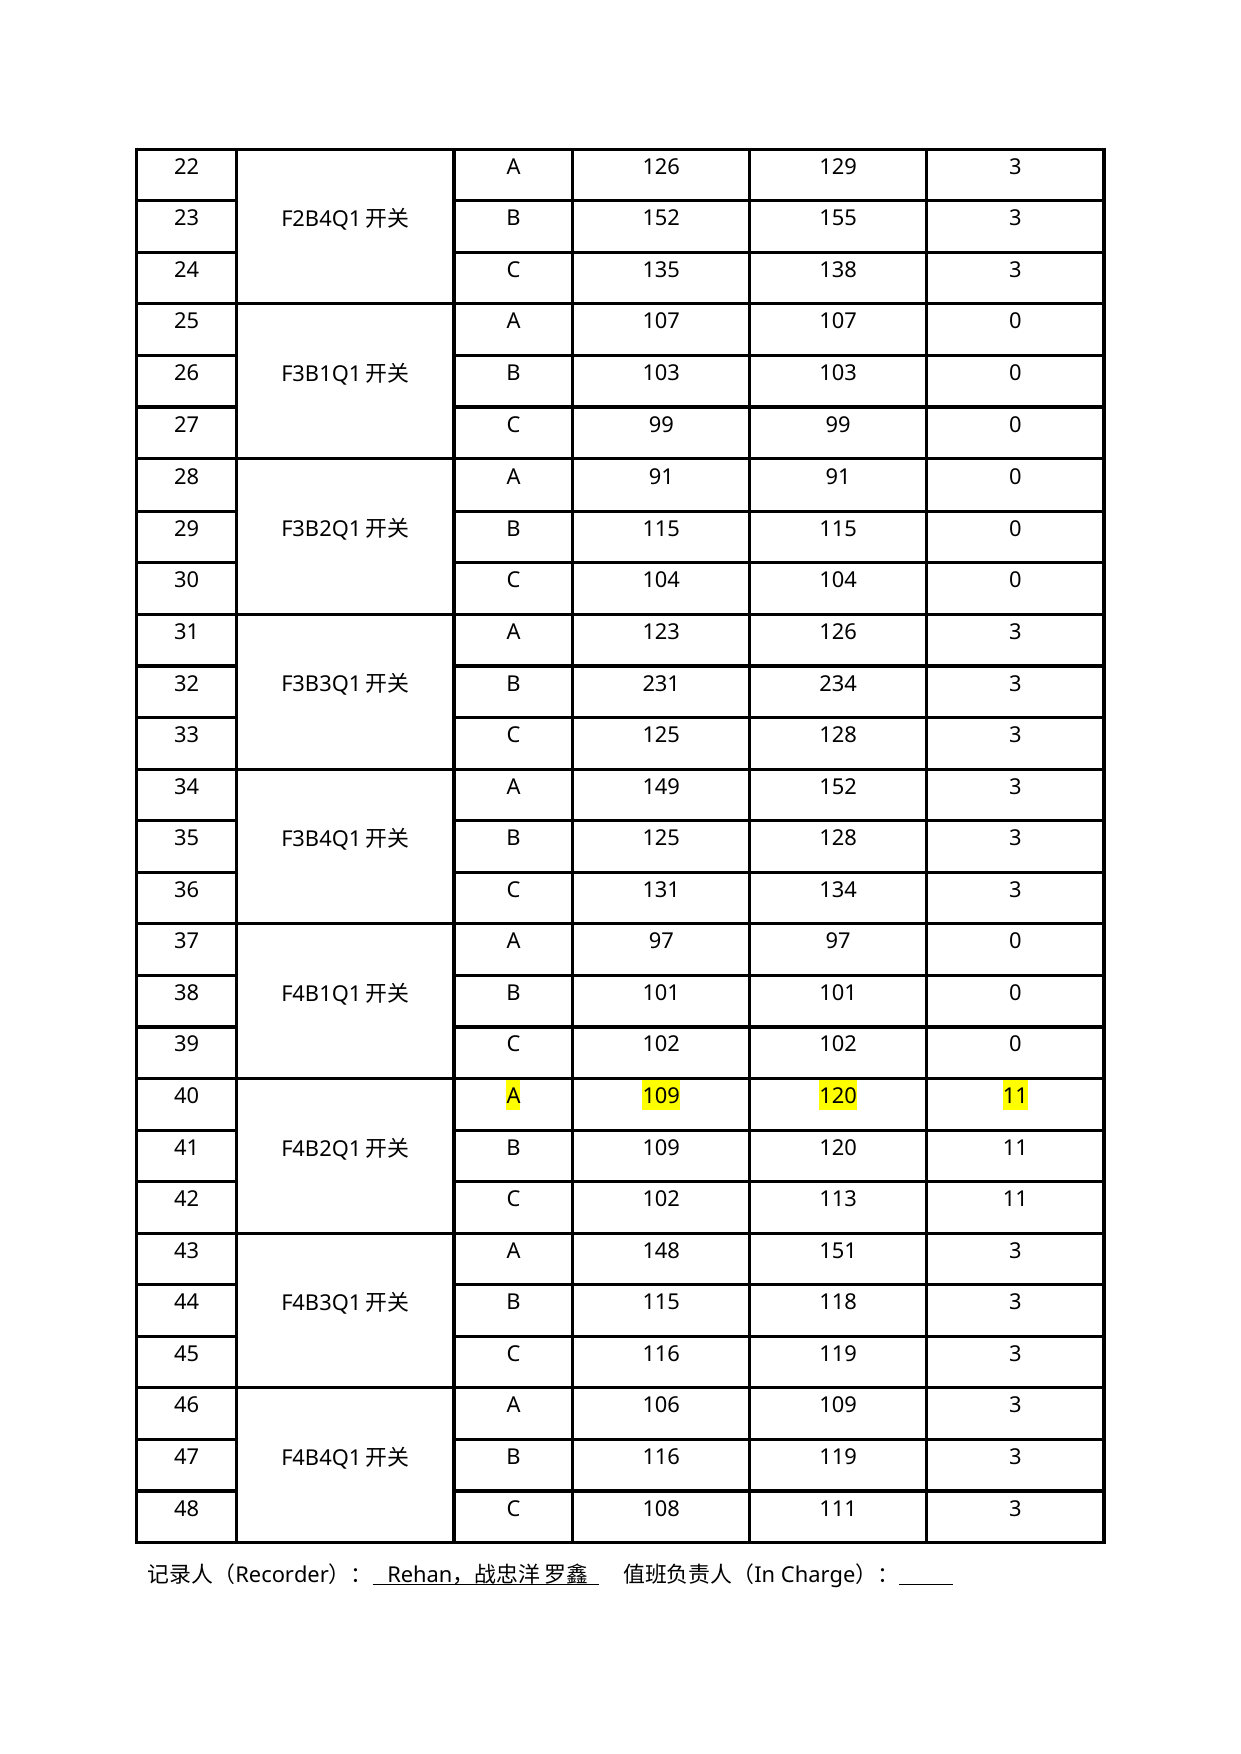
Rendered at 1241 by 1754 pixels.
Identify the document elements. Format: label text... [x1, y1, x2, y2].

table_cell 3 [928, 1389, 1102, 1438]
table_cell 3 [928, 822, 1102, 871]
table_cell C [456, 1029, 571, 1077]
table_cell 0 [928, 977, 1102, 1025]
table_cell 27 [138, 409, 235, 457]
table_cell 25 [138, 305, 235, 354]
table_cell 234 [751, 668, 925, 716]
table_cell 155 [751, 202, 925, 251]
table_cell 3 [928, 668, 1102, 716]
table_cell 151 [751, 1235, 925, 1283]
table_cell 99 [574, 409, 748, 457]
table_cell F2B4Q1开关 [238, 151, 452, 302]
table_cell 111 [751, 1493, 925, 1541]
table_cell 3 [928, 1235, 1102, 1283]
table_cell 102 [751, 1029, 925, 1077]
table_cell C [456, 719, 571, 767]
table_cell 3 [928, 202, 1102, 251]
table_cell 120 [751, 1080, 925, 1128]
table_cell B [456, 822, 571, 871]
table_cell 108 [574, 1493, 748, 1541]
table_cell 0 [928, 357, 1102, 405]
table_cell 129 [751, 151, 925, 199]
table_cell A [456, 1235, 571, 1283]
table_cell 126 [751, 616, 925, 664]
table_cell A [456, 1389, 571, 1438]
table_cell 115 [751, 513, 925, 561]
table_cell 0 [928, 925, 1102, 974]
table_cell 42 [138, 1183, 235, 1232]
table_cell 23 [138, 202, 235, 251]
table_cell A [456, 616, 571, 664]
table_cell 107 [751, 305, 925, 354]
table_cell 44 [138, 1286, 235, 1335]
table_cell 101 [574, 977, 748, 1025]
table_cell F4B1Q1开关 [238, 925, 452, 1077]
table_cell 97 [751, 925, 925, 974]
table_cell 3 [928, 1338, 1102, 1386]
table_cell F3B1Q1开关 [238, 305, 452, 457]
table_cell 113 [751, 1183, 925, 1232]
table_cell 119 [751, 1441, 925, 1489]
table_cell 116 [574, 1441, 748, 1489]
table_cell 43 [138, 1235, 235, 1283]
table_cell B [456, 977, 571, 1025]
table_cell 26 [138, 357, 235, 405]
table_cell A [456, 771, 571, 819]
table_cell 48 [138, 1493, 235, 1541]
table_cell 39 [138, 1029, 235, 1077]
table_cell C [456, 254, 571, 302]
table_cell 3 [928, 1441, 1102, 1489]
table_cell 34 [138, 771, 235, 819]
table_cell C [456, 1493, 571, 1541]
table_cell 128 [751, 719, 925, 767]
table_cell 101 [751, 977, 925, 1025]
table_cell 30 [138, 564, 235, 613]
table_cell 109 [751, 1389, 925, 1438]
table_cell 46 [138, 1389, 235, 1438]
table_cell C [456, 409, 571, 457]
table_cell F3B4Q1开关 [238, 771, 452, 922]
table_cell 106 [574, 1389, 748, 1438]
table_cell 36 [138, 874, 235, 922]
table_cell 119 [751, 1338, 925, 1386]
table_cell 103 [751, 357, 925, 405]
text 记录人（Recorder）： Rehan，战忠洋 罗鑫 值班负责人（In Charge）： [148, 1557, 1093, 1588]
table_cell 123 [574, 616, 748, 664]
table_cell F3B2Q1开关 [238, 460, 452, 613]
table_cell 104 [574, 564, 748, 613]
table_cell F4B2Q1开关 [238, 1080, 452, 1232]
table_cell A [456, 151, 571, 199]
table_cell 24 [138, 254, 235, 302]
table_cell 0 [928, 460, 1102, 510]
table_cell 126 [574, 151, 748, 199]
table_cell 45 [138, 1338, 235, 1386]
table_cell 35 [138, 822, 235, 871]
table_cell 47 [138, 1441, 235, 1489]
table_cell 22 [138, 151, 235, 199]
table_cell 3 [928, 771, 1102, 819]
table_cell 32 [138, 668, 235, 716]
table_cell 3 [928, 719, 1102, 767]
table_cell 125 [574, 719, 748, 767]
table_cell F4B4Q1开关 [238, 1389, 452, 1541]
table_cell 152 [751, 771, 925, 819]
table_cell C [456, 874, 571, 922]
table_cell 149 [574, 771, 748, 819]
table_cell 231 [574, 668, 748, 716]
table_cell 99 [751, 409, 925, 457]
table_cell 115 [574, 513, 748, 561]
table_cell 107 [574, 305, 748, 354]
table_cell 0 [928, 513, 1102, 561]
table_cell 11 [928, 1183, 1102, 1232]
table_cell 125 [574, 822, 748, 871]
table_cell B [456, 668, 571, 716]
table_cell 3 [928, 1286, 1102, 1335]
table_cell 91 [574, 460, 748, 510]
table_cell 120 [751, 1132, 925, 1180]
table_cell 33 [138, 719, 235, 767]
table_cell 0 [928, 1029, 1102, 1077]
table_cell 0 [928, 564, 1102, 613]
table_cell B [456, 357, 571, 405]
table_cell 128 [751, 822, 925, 871]
table_cell B [456, 1441, 571, 1489]
table_cell C [456, 1338, 571, 1386]
table_cell 3 [928, 151, 1102, 199]
table_cell 40 [138, 1080, 235, 1128]
table_cell 0 [928, 409, 1102, 457]
table_cell 148 [574, 1235, 748, 1283]
table_cell 109 [574, 1132, 748, 1180]
table_cell 3 [928, 254, 1102, 302]
table_cell 38 [138, 977, 235, 1025]
table_cell B [456, 1286, 571, 1335]
table_cell 103 [574, 357, 748, 405]
table_cell 131 [574, 874, 748, 922]
table_cell 104 [751, 564, 925, 613]
table_cell 0 [928, 305, 1102, 354]
table_cell 138 [751, 254, 925, 302]
table_cell F4B3Q1开关 [238, 1235, 452, 1386]
table_cell B [456, 1132, 571, 1180]
table_cell A [456, 460, 571, 510]
table_cell C [456, 564, 571, 613]
table_cell 109 [574, 1080, 748, 1128]
table_cell 3 [928, 874, 1102, 922]
table_cell 31 [138, 616, 235, 664]
table_cell A [456, 1080, 571, 1128]
table_cell 118 [751, 1286, 925, 1335]
table_cell 29 [138, 513, 235, 561]
table_cell 41 [138, 1132, 235, 1180]
table_cell 152 [574, 202, 748, 251]
table_cell C [456, 1183, 571, 1232]
table_cell 102 [574, 1029, 748, 1077]
table_cell 116 [574, 1338, 748, 1386]
table_cell 134 [751, 874, 925, 922]
table_cell 11 [928, 1132, 1102, 1180]
table_cell 37 [138, 925, 235, 974]
table_cell A [456, 305, 571, 354]
table_cell F3B3Q1开关 [238, 616, 452, 767]
table_cell 28 [138, 460, 235, 510]
table_cell 102 [574, 1183, 748, 1232]
table_cell B [456, 513, 571, 561]
table_cell B [456, 202, 571, 251]
table_cell 135 [574, 254, 748, 302]
table_cell 11 [928, 1080, 1102, 1128]
table_cell 97 [574, 925, 748, 974]
table_cell 3 [928, 1493, 1102, 1541]
table_cell 91 [751, 460, 925, 510]
table_cell 3 [928, 616, 1102, 664]
table_cell 115 [574, 1286, 748, 1335]
table_cell A [456, 925, 571, 974]
